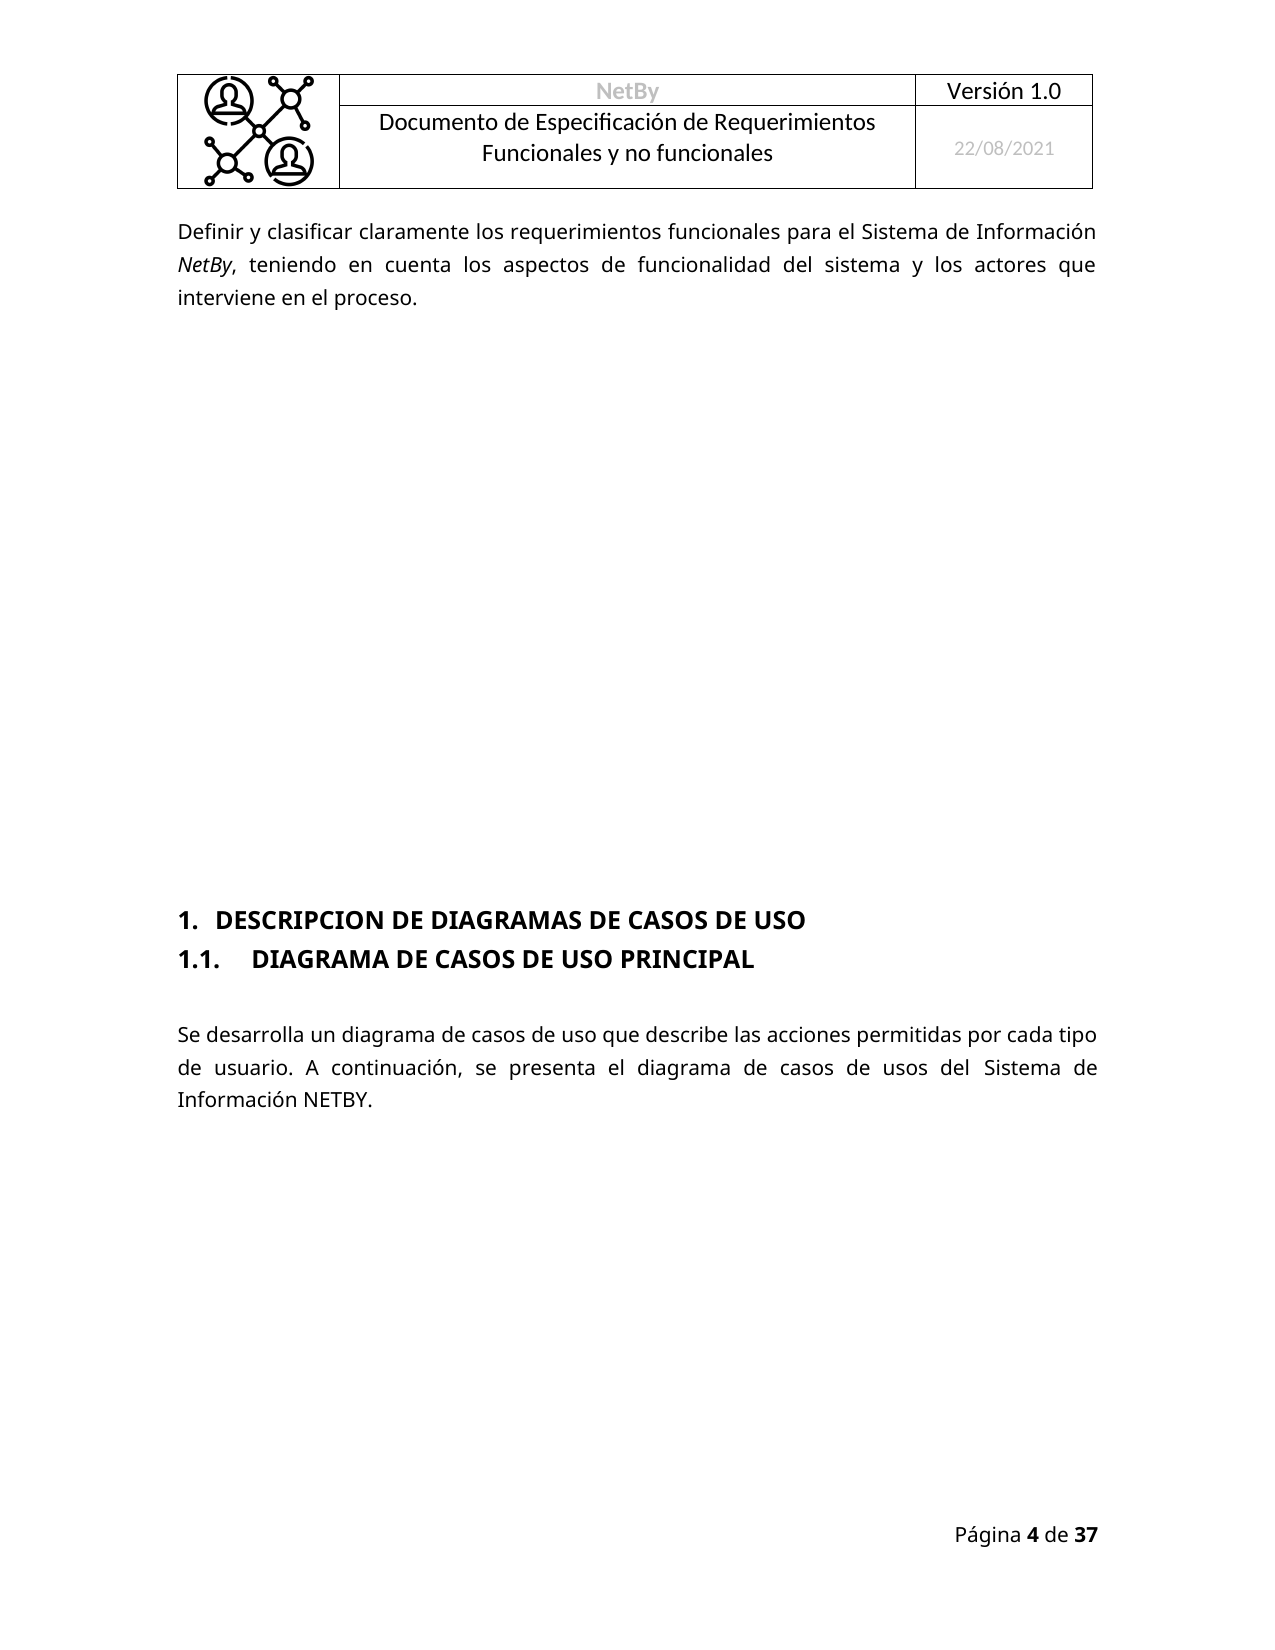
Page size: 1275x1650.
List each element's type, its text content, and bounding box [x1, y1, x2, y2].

list DIAGRAMA DE CASOS DE USO PRINCIPAL [177, 942, 1098, 976]
picture [193, 75, 325, 189]
text Se desarrolla un diagrama de casos de uso que describe las acciones permitidas por cada tipo de usuario. A continuación, se presenta el diagrama de casos de usos del Sistema de Información NETBY. [177, 1020, 1098, 1114]
text Definir y clasificar claramente los requerimientos funcionales para el Sistema de Información NetBy, teniendo en cuenta los aspectos de funcionalidad del sistema y los actores que interviene en el proceso. [177, 217, 1098, 311]
list DESCRIPCION DE DIAGRAMAS DE CASOS DE USO [177, 903, 1098, 937]
